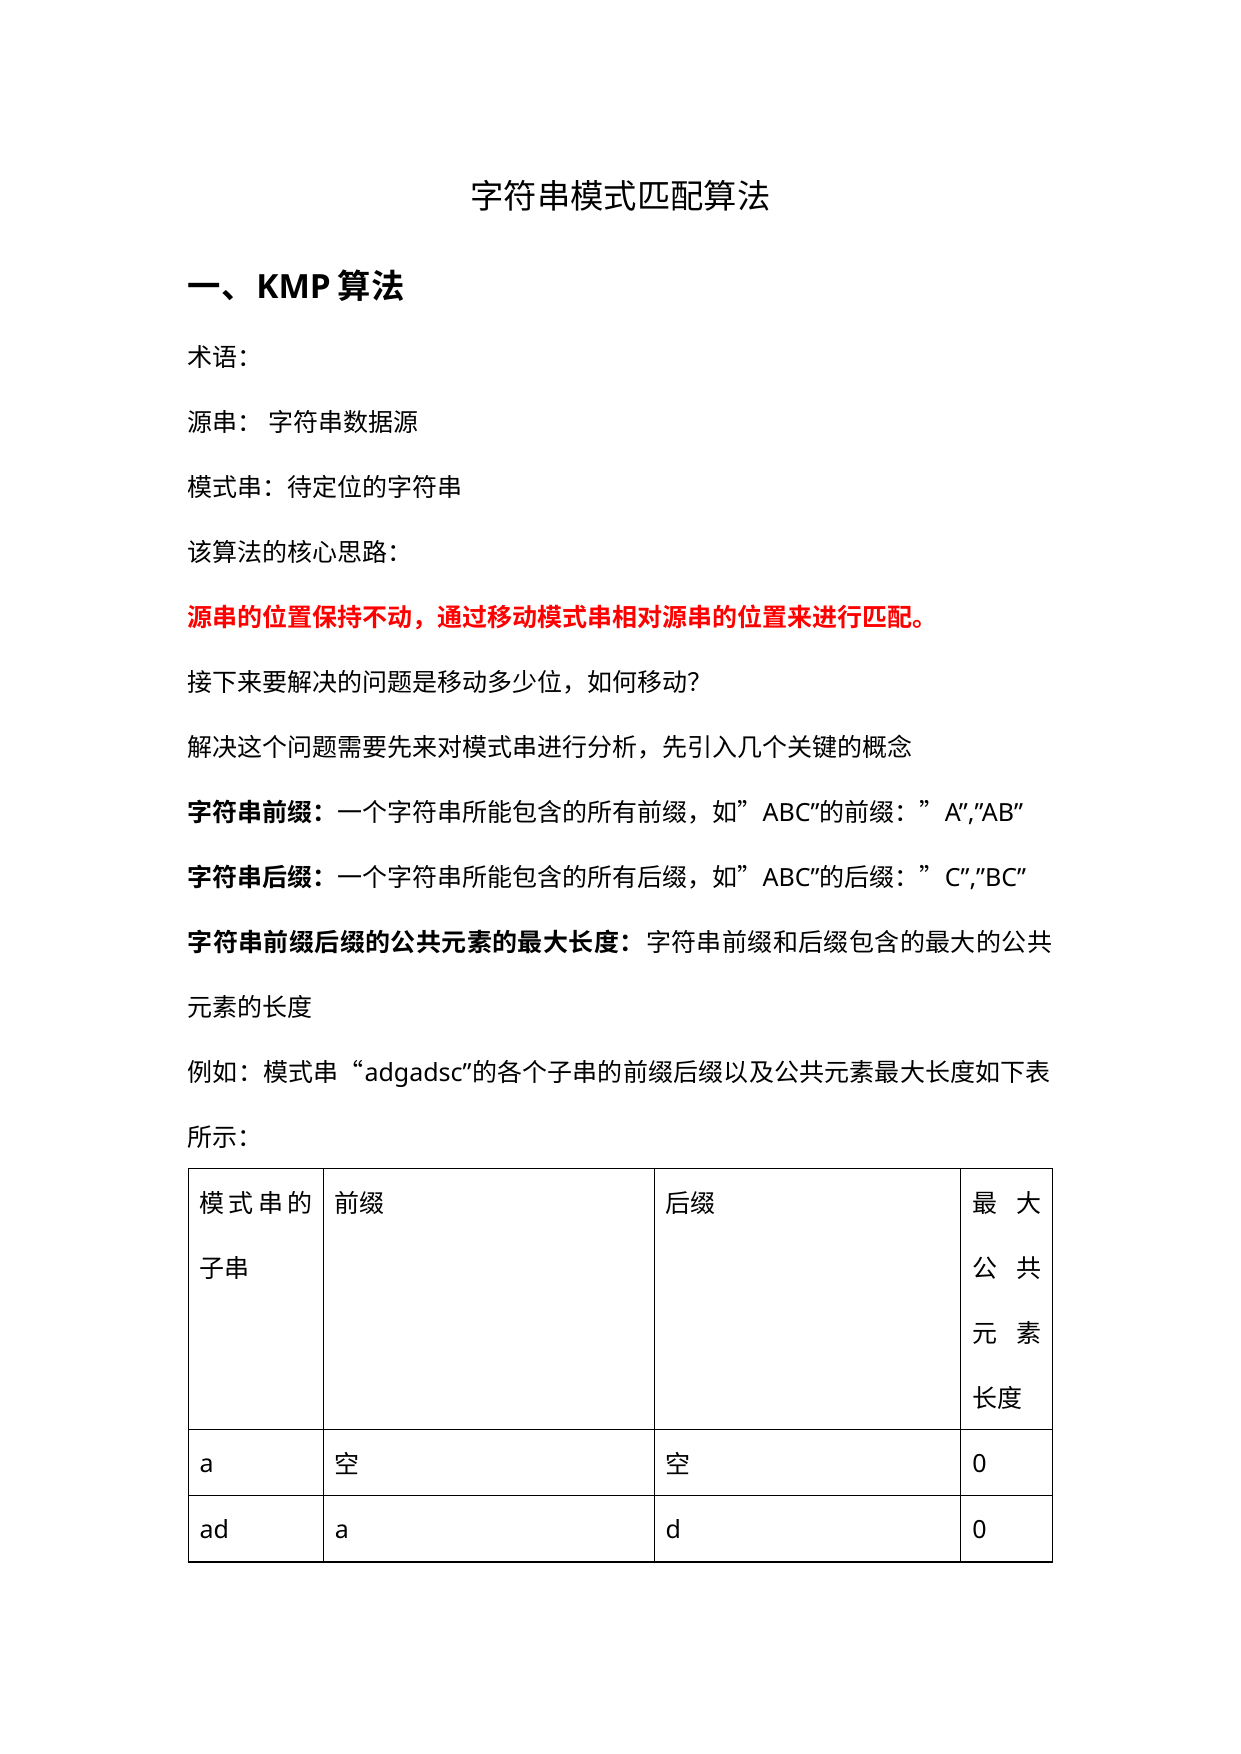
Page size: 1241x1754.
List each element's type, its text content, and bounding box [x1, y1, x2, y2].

text 术语： [187, 323, 1053, 388]
text 模式串：待定位的字符串 [187, 453, 1053, 518]
text 例如：模式串“adgadsc”的各个子串的前缀后缀以及公共元素最大长度如下表所示： [187, 1038, 1053, 1168]
table_cell a [189, 1430, 323, 1495]
table_cell 空 [324, 1430, 654, 1495]
table_cell 0 [961, 1496, 1052, 1561]
table_cell 0 [961, 1430, 1052, 1495]
text 接下来要解决的问题是移动多少位，如何移动？ [187, 648, 1053, 713]
text 字符串前缀：一个字符串所能包含的所有前缀，如”ABC”的前缀：”A”,”AB” [187, 778, 1053, 843]
text 源串： 字符串数据源 [187, 388, 1053, 453]
text 源串的位置保持不动，通过移动模式串相对源串的位置来进行匹配。 [187, 583, 1053, 648]
table_header 后缀 [655, 1169, 960, 1429]
table_cell d [655, 1496, 960, 1561]
table_header 最大公共元素长度 [961, 1169, 1052, 1429]
text 字符串前缀后缀的公共元素的最大长度：字符串前缀和后缀包含的最大的公共元素的长度 [187, 908, 1053, 1038]
text 解决这个问题需要先来对模式串进行分析，先引入几个关键的概念 [187, 713, 1053, 778]
title KMP算法 [187, 252, 1053, 317]
table_header 模式串的子串 [189, 1169, 323, 1429]
text 字符串后缀：一个字符串所能包含的所有后缀，如”ABC”的后缀：”C”,”BC” [187, 843, 1053, 908]
table_cell ad [189, 1496, 323, 1561]
table_header 前缀 [324, 1169, 654, 1429]
table_cell a [324, 1496, 654, 1561]
table_cell 空 [655, 1430, 960, 1495]
text 该算法的核心思路： [187, 518, 1053, 583]
text 字符串模式匹配算法 [187, 162, 1053, 227]
